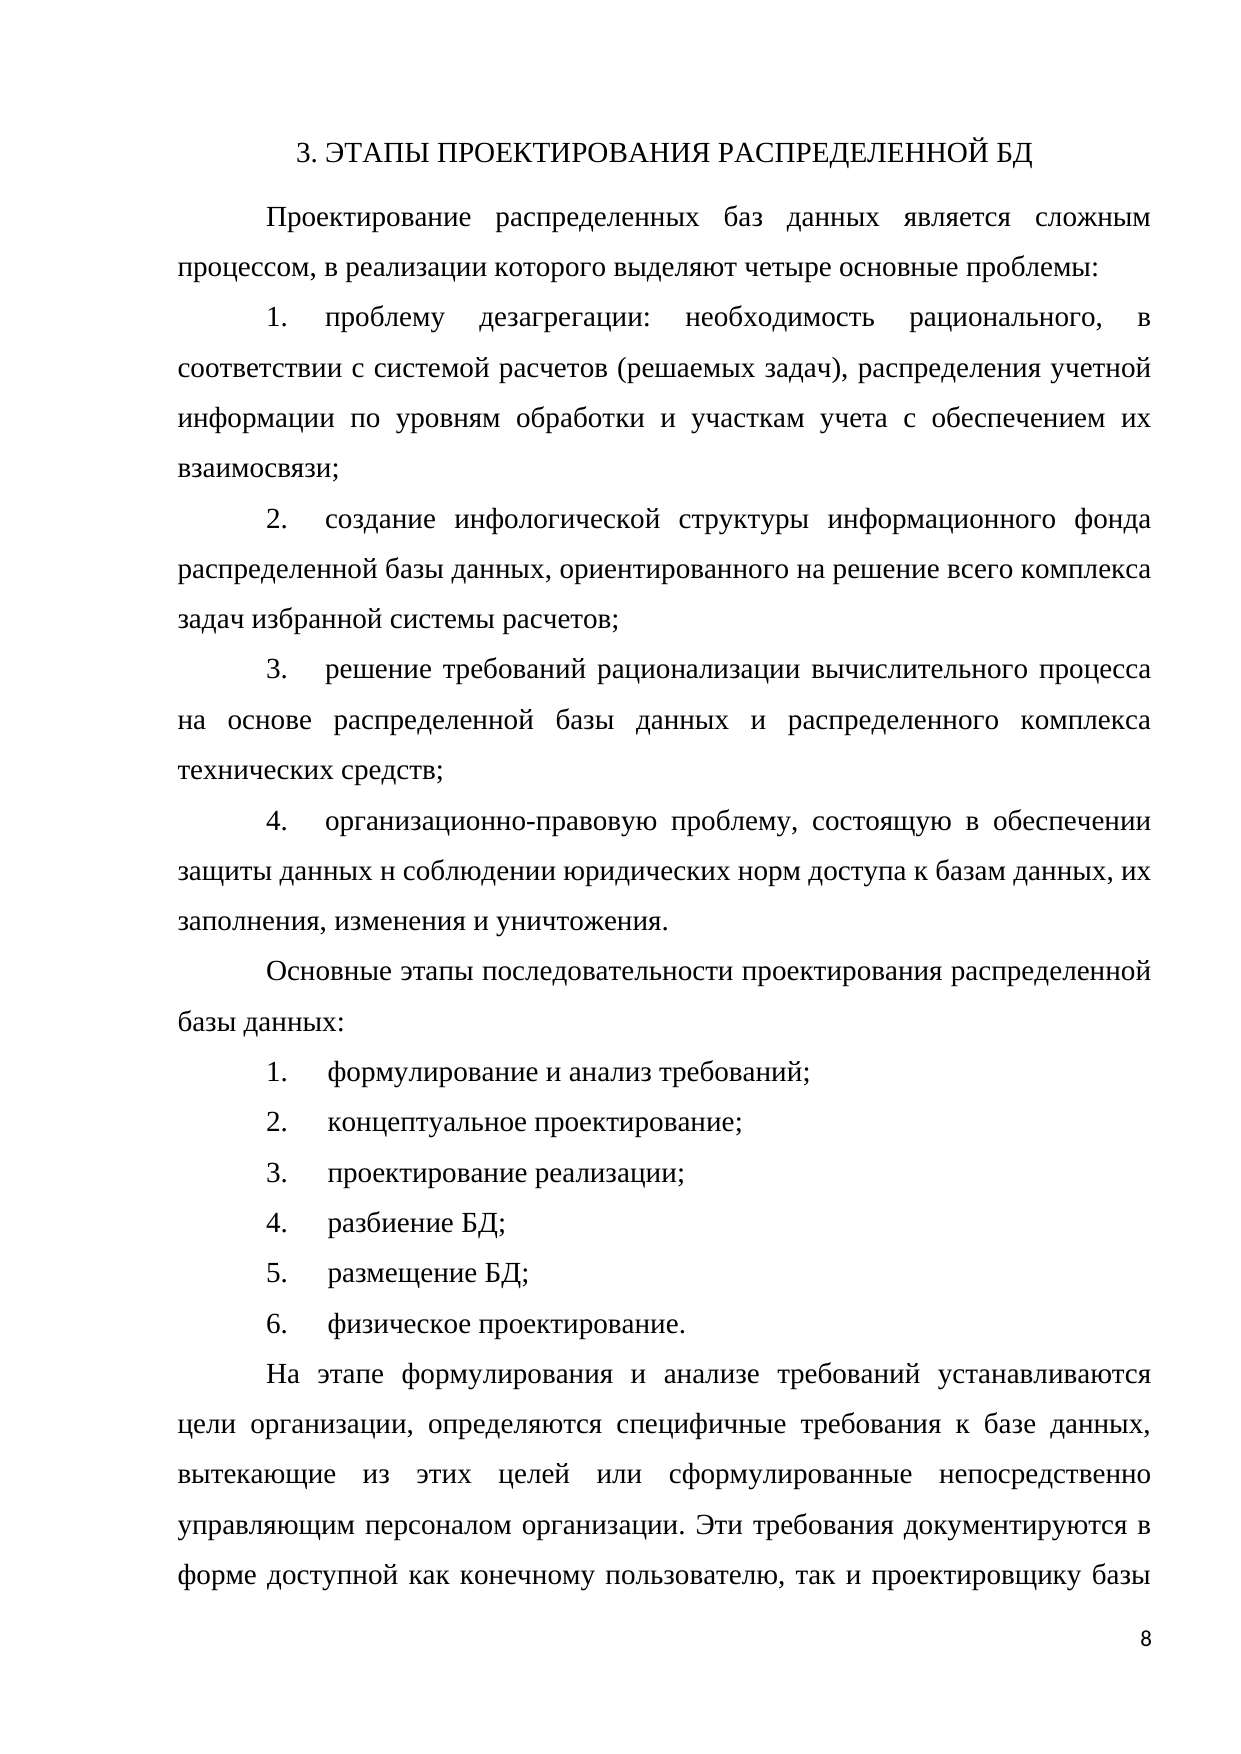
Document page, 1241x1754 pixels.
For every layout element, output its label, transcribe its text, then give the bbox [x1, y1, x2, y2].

list решение требований рационализации вычислительного процесса на основе распределенной базы данных и распределенного комплекса технических средств; [177, 652, 1152, 786]
list проблему дезагрегации: необходимость рационального, в соответствии с системой расчетов (решаемых задач), распределения учетной информации по уровням обработки и участкам учета с обеспечением их взаимосвязи; [177, 299, 1152, 484]
subtitle 3. ЭТАПЫ ПРОЕКТИРОВАНИЯ РАСПРЕДЕЛЕННОЙ БД [177, 135, 1152, 169]
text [177, 1356, 1152, 1591]
list концептуальное проектирование; [177, 1104, 1152, 1138]
text Проектирование распределенных баз данных является сложным процессом, в реализации которого выделяют четыре основные проблемы: [177, 199, 1152, 283]
list разбиение БД; [177, 1205, 1152, 1239]
list организационно-правовую проблему, состоящую в обеспечении защиты данных н соблюдении юридических норм доступа к базам данных, их заполнения, изменения и уничтожения. [177, 803, 1152, 937]
list физическое проектирование. [177, 1306, 1152, 1339]
list формулирование и анализ требований; [177, 1054, 1152, 1088]
list размещение БД; [177, 1255, 1152, 1289]
text Основные этапы последовательности проектирования распределенной базы данных: [177, 953, 1152, 1037]
list создание инфологической структуры информационного фонда распределенной базы данных, ориентированного на решение всего комплекса задач избранной системы расчетов; [177, 501, 1152, 635]
list проектирование реализации; [177, 1155, 1152, 1188]
